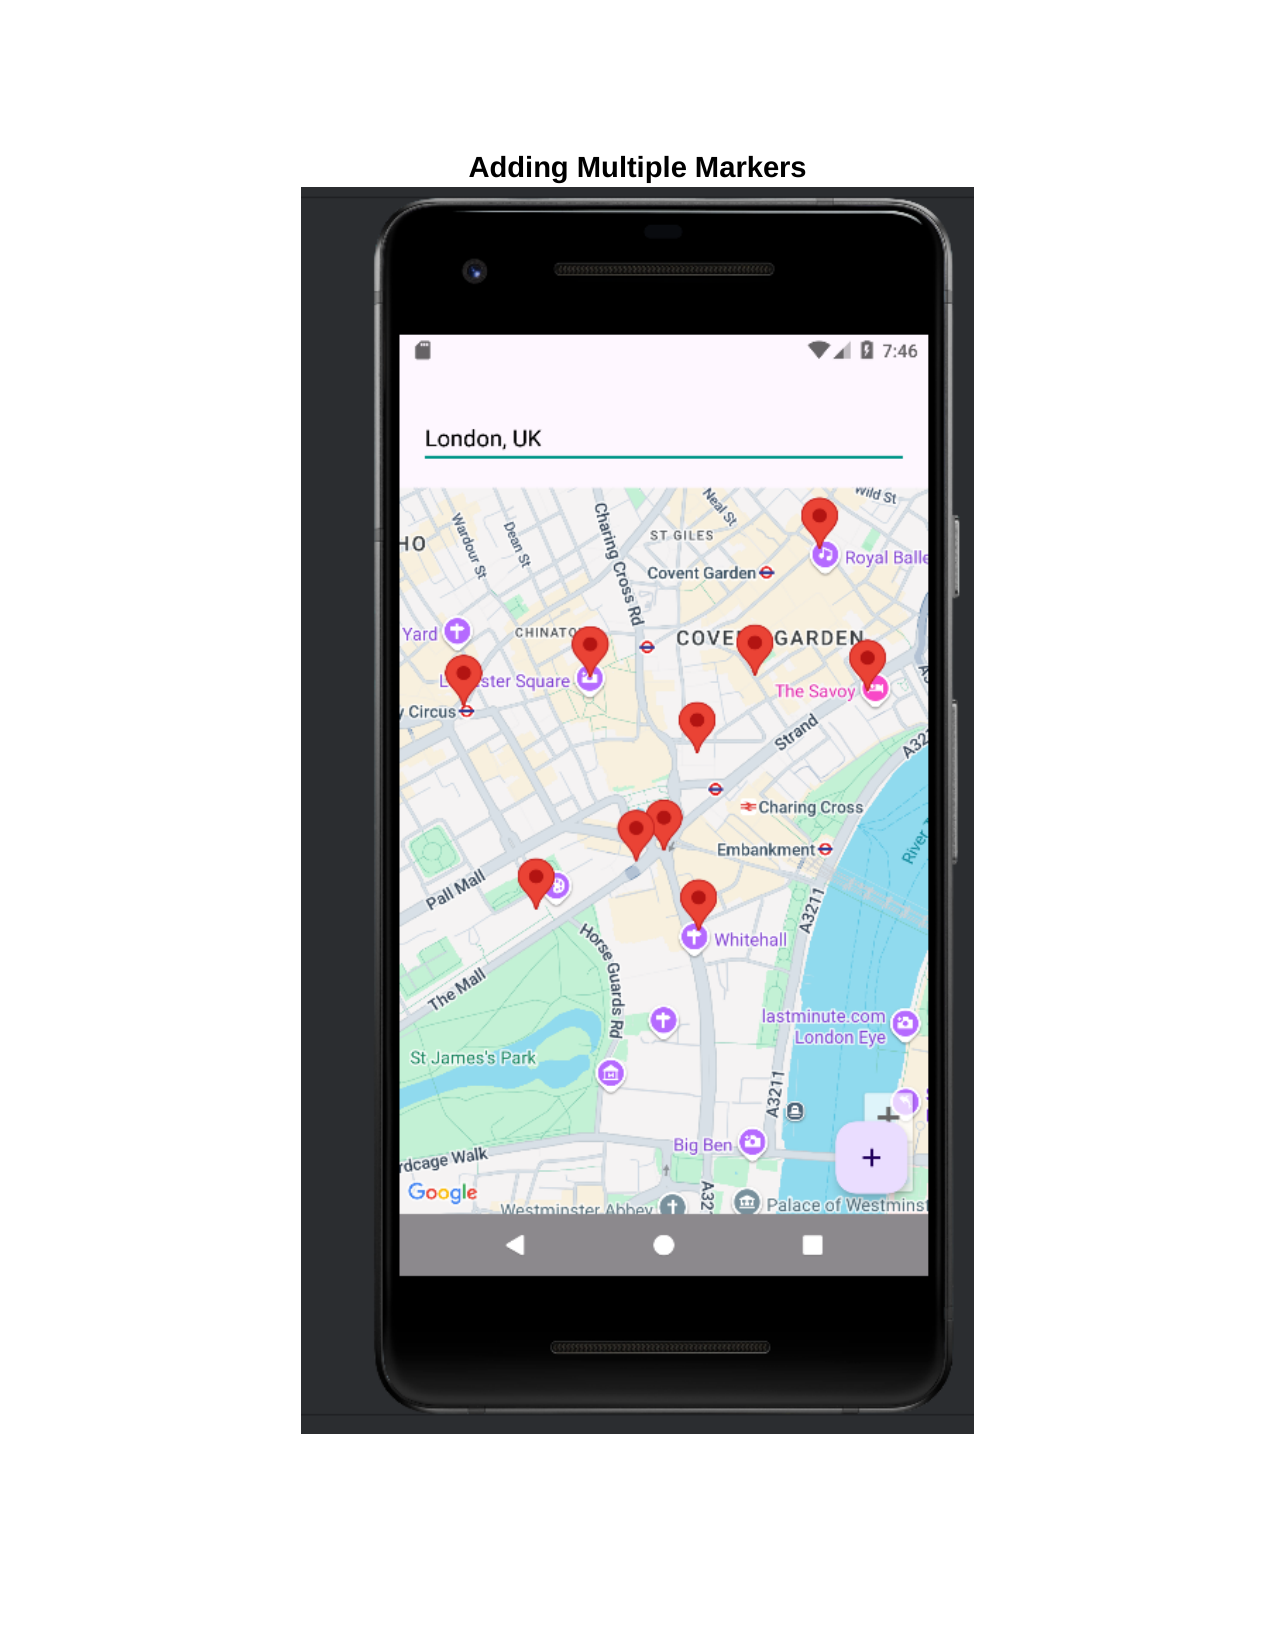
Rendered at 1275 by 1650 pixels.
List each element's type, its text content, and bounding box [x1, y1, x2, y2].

picture [301, 187, 974, 1434]
